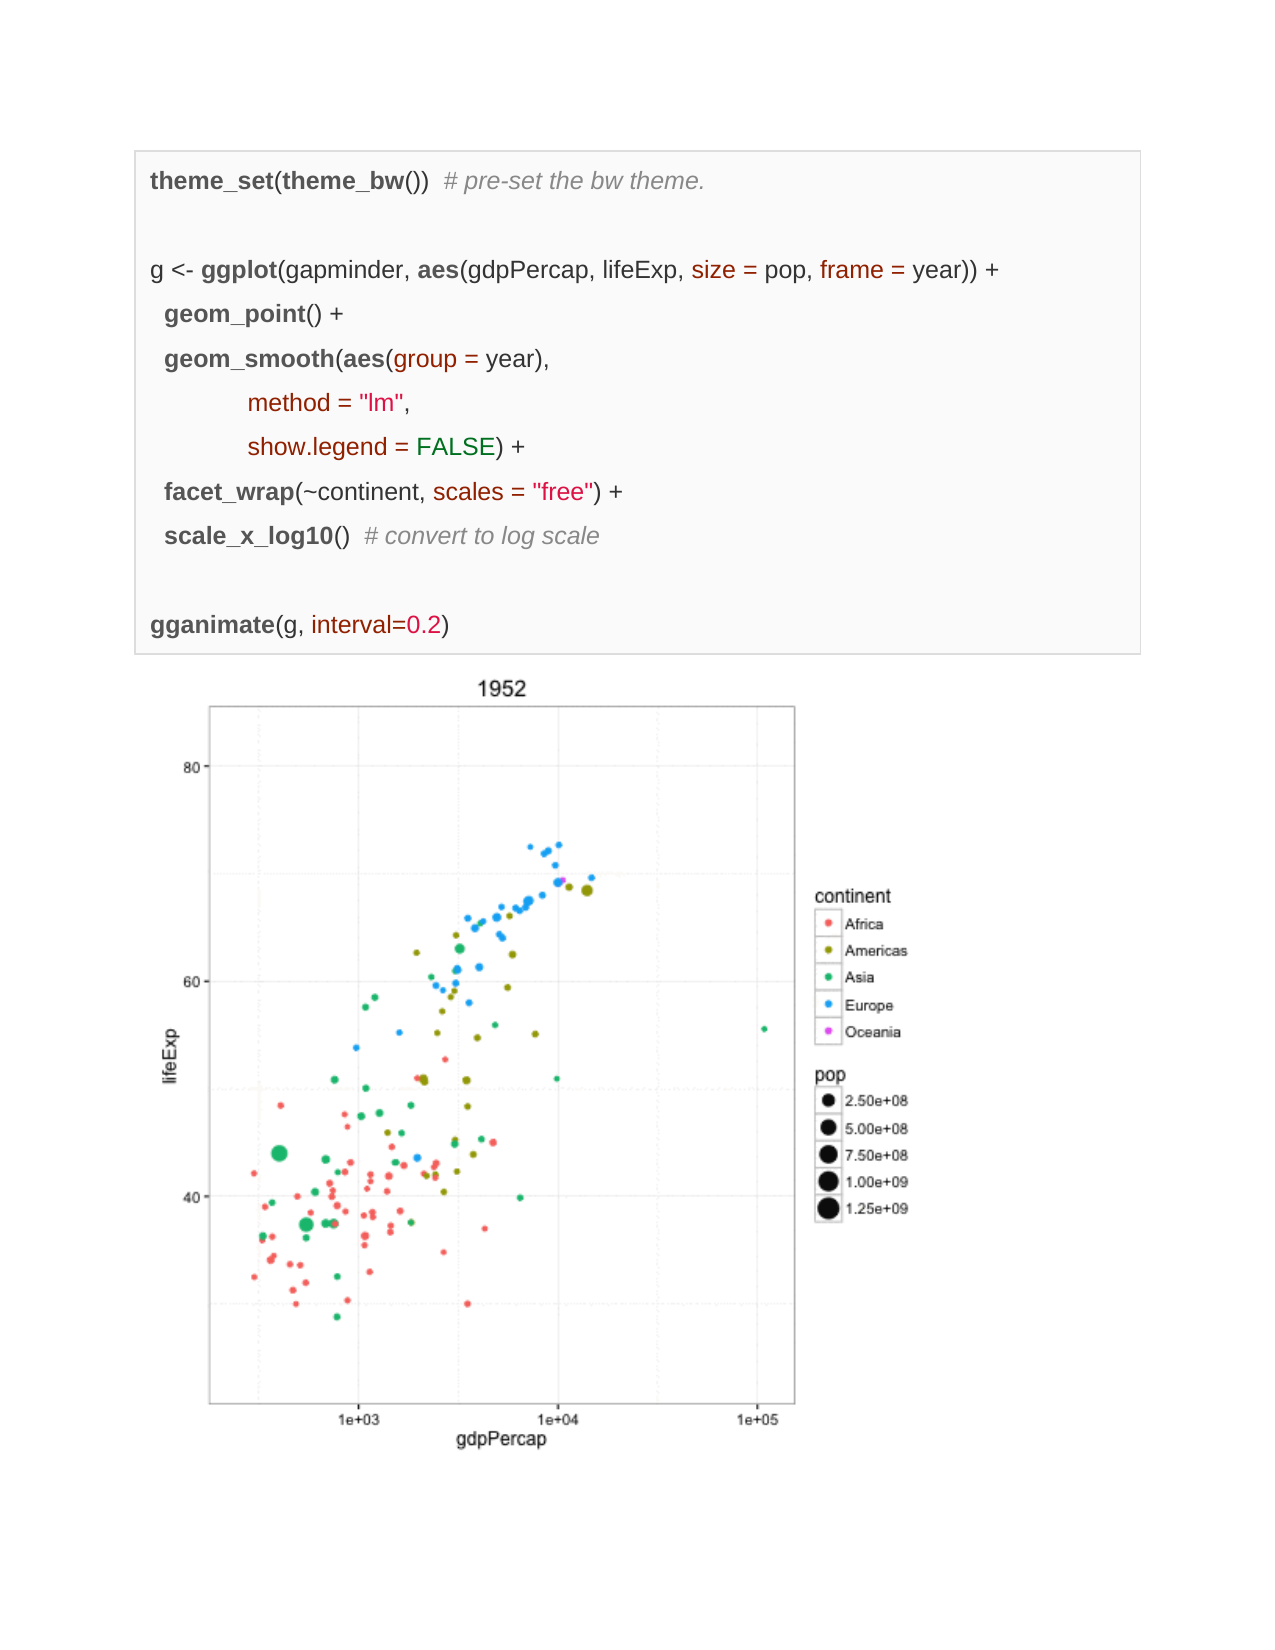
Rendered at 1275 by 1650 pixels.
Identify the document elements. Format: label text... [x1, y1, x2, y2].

text theme_set(theme_bw()) # pre-set the bw theme. [136, 152, 1140, 194]
text scale_x_log10() # convert to log scale [136, 505, 1140, 549]
text method = "lm", [136, 372, 1140, 416]
text gganimate(g, interval=0.2) [136, 594, 1140, 653]
picture [150, 670, 938, 1458]
text show.legend = FALSE) + [136, 416, 1140, 461]
text g <- ggplot(gapminder, aes(gdpPercap, lifeExp, size = pop, frame = year)) + [136, 239, 1140, 283]
text geom_smooth(aes(group = year), [136, 327, 1140, 372]
text geom_point() + [136, 283, 1140, 327]
text facet_wrap(~continent, scales = "free") + [136, 461, 1140, 505]
